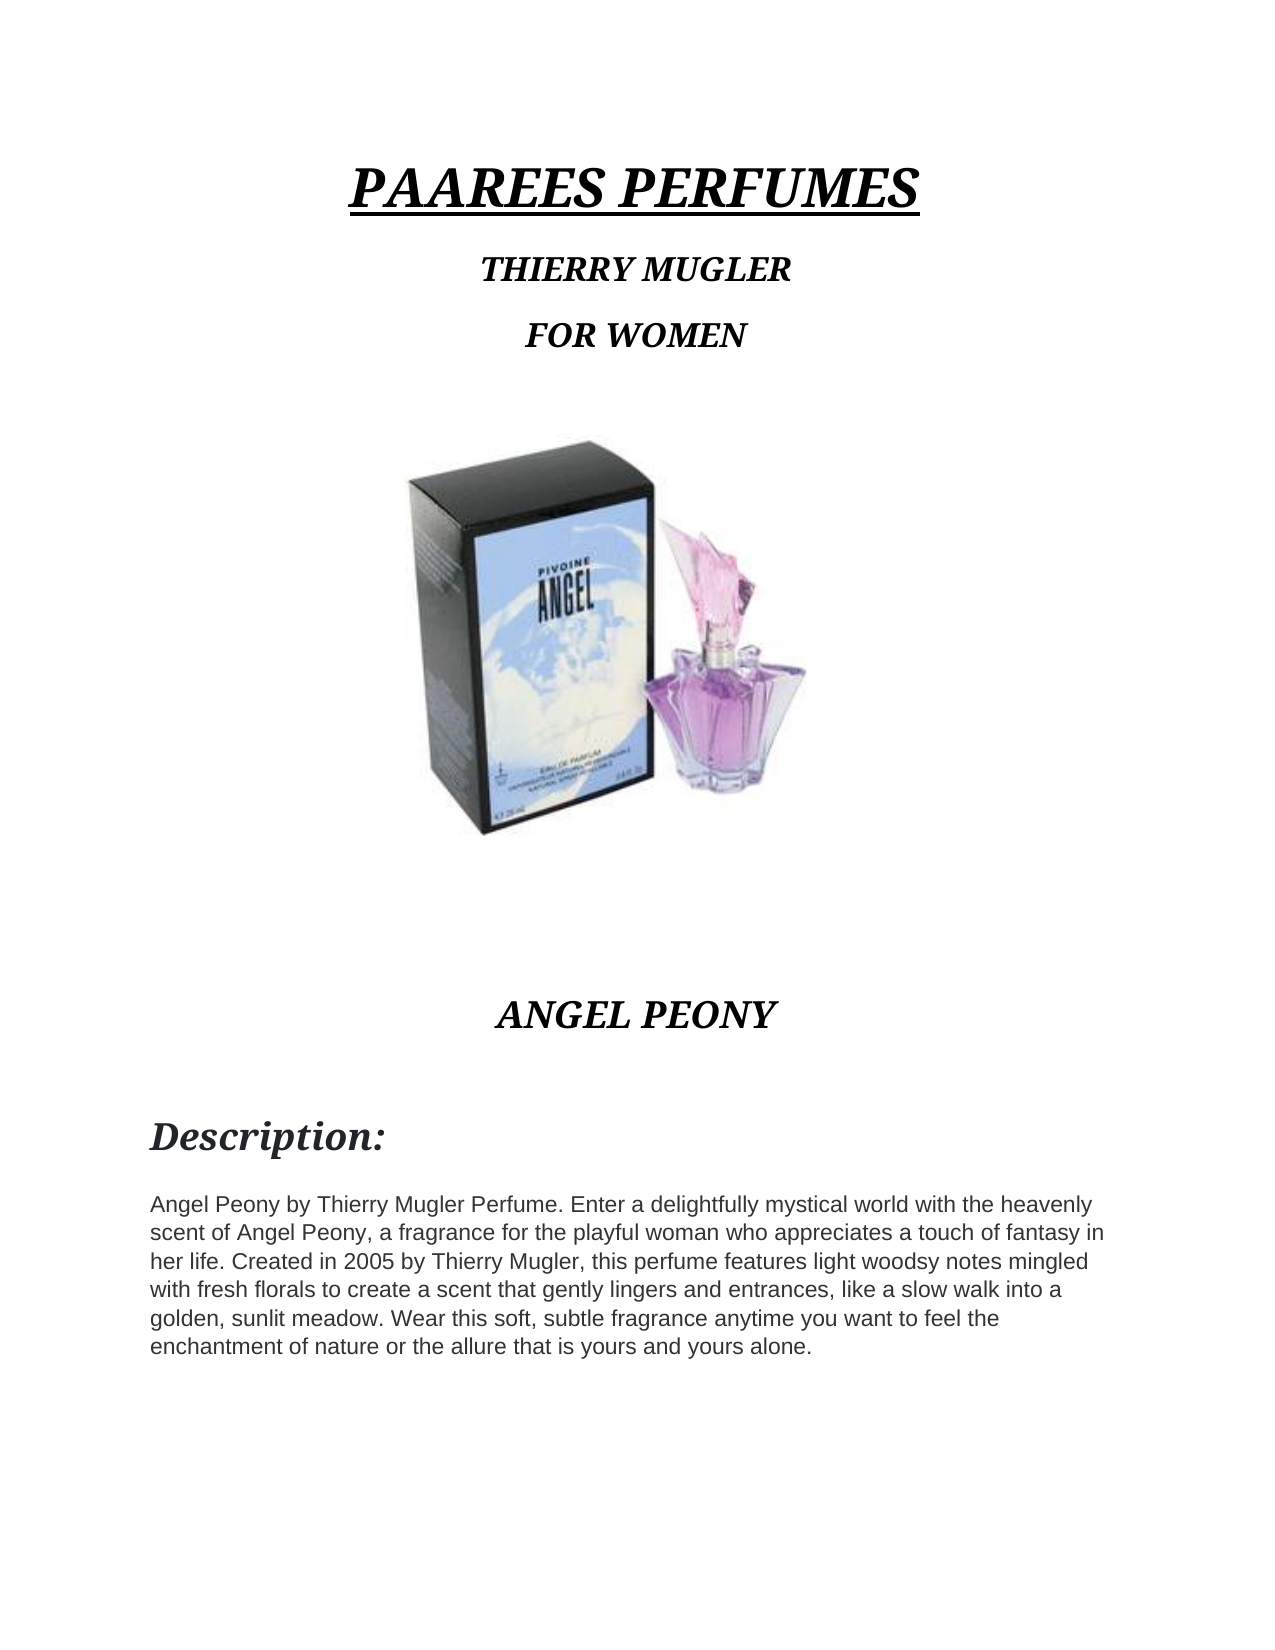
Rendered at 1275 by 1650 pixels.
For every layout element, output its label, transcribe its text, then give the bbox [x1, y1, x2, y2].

text ANGEL PEONY [150, 938, 1125, 1039]
text PAAREES PERFUMES [150, 150, 1125, 224]
text FOR WOMEN [150, 312, 1125, 357]
text Angel Peony by Thierry Mugler Perfume. Enter a delightfully mystical world with the heavenly scent of Angel Peony, a fragrance for the playful woman who appreciates a touch of fantasy in her life. Created in 2005 by Thierry Mugler, this perfume features light woodsy notes mingled with fresh florals to create a scent that gently lingers and entrances, like a slow walk into a golden, sunlit meadow. Wear this soft, subtle fragrance anytime you want to feel the enchantment of nature or the allure that is yours and yours alone. [150, 1191, 1125, 1359]
picture [391, 420, 824, 853]
text THIERRY MUGLER [150, 246, 1125, 292]
subtitle Description: [150, 1060, 1125, 1162]
